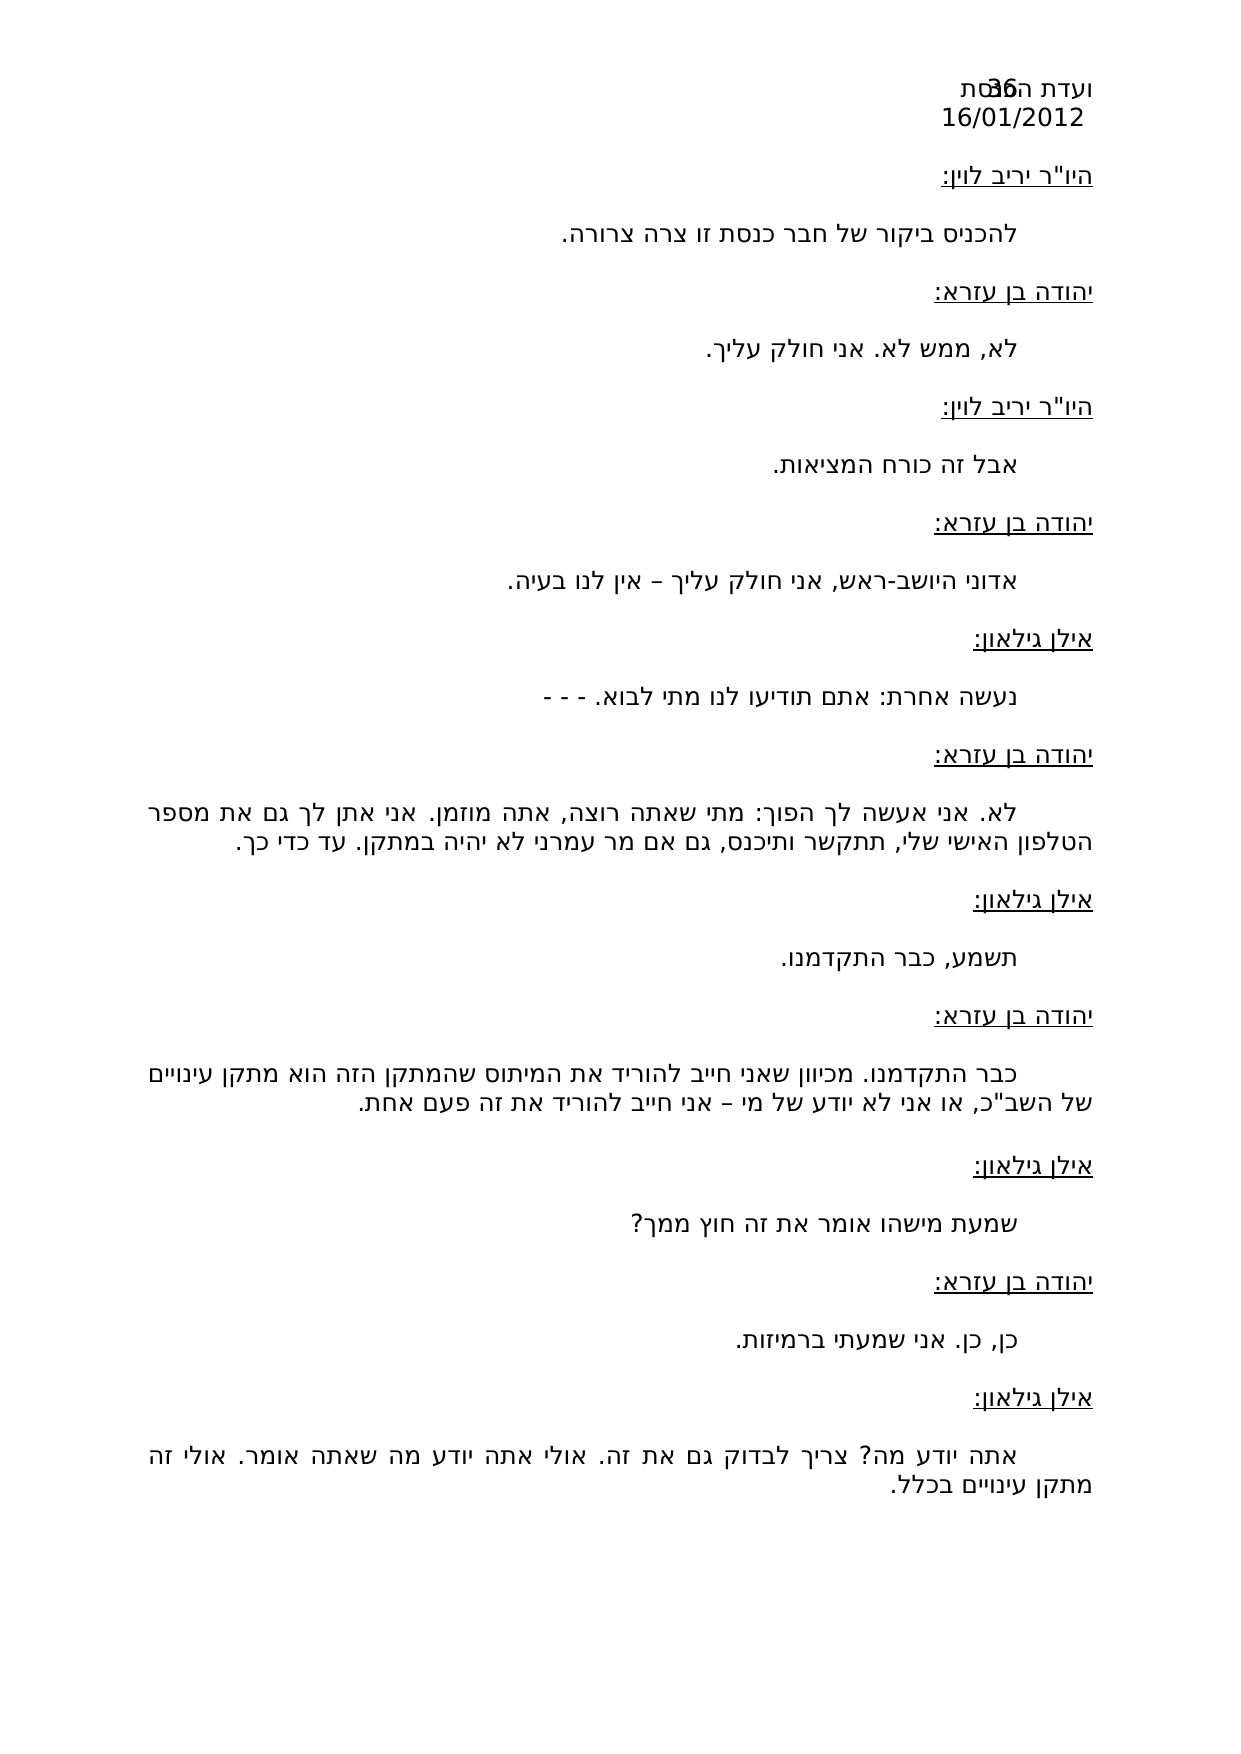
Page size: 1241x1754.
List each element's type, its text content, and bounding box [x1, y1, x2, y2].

text אתה יודע מה? צריך לבדוק גם את זה. אולי אתה יודע מה שאתה אומר. אולי זה מתקן עינויים בכלל. [147, 1441, 1093, 1499]
text אדוני היושב-ראש, אני חולק עליך – אין לנו בעיה. [147, 566, 1093, 596]
text נעשה אחרת: אתם תודיעו לנו מתי לבוא. - - - [147, 682, 1093, 711]
text תשמע, כבר התקדמנו. [147, 943, 1093, 972]
text לא, ממש לא. אני חולק עליך. [147, 335, 1093, 364]
text אילן גילאון: [147, 624, 1093, 653]
text אילן גילאון: [147, 885, 1093, 914]
text יהודה בן עזרא: [147, 1001, 1093, 1030]
text יהודה בן עזרא: [147, 1267, 1093, 1296]
text שמעת מישהו אומר את זה חוץ ממך? [147, 1209, 1093, 1238]
text היו"ר יריב לוין: [147, 393, 1093, 422]
text כבר התקדמנו. מכיוון שאני חייב להוריד את המיתוס שהמתקן הזה הוא מתקן עינויים של השב"כ, או אני לא יודע של מי – אני חייב להוריד את זה פעם אחת. [147, 1059, 1093, 1117]
text יהודה בן עזרא: [147, 277, 1093, 306]
text להכניס ביקור של חבר כנסת זו צרה צרורה. [147, 219, 1093, 248]
text יהודה בן עזרא: [147, 740, 1093, 769]
text אילן גילאון: [147, 1383, 1093, 1412]
text אילן גילאון: [147, 1151, 1093, 1180]
text יהודה בן עזרא: [147, 508, 1093, 538]
text לא. אני אעשה לך הפוך: מתי שאתה רוצה, אתה מוזמן. אני אתן לך גם את מספר הטלפון האישי שלי, תתקשר ותיכנס, גם אם מר עמרני לא יהיה במתקן. עד כדי כך. [147, 798, 1093, 856]
text כן, כן. אני שמעתי ברמיזות. [147, 1325, 1093, 1354]
text היו"ר יריב לוין: [147, 161, 1093, 190]
text אבל זה כורח המציאות. [147, 451, 1093, 480]
